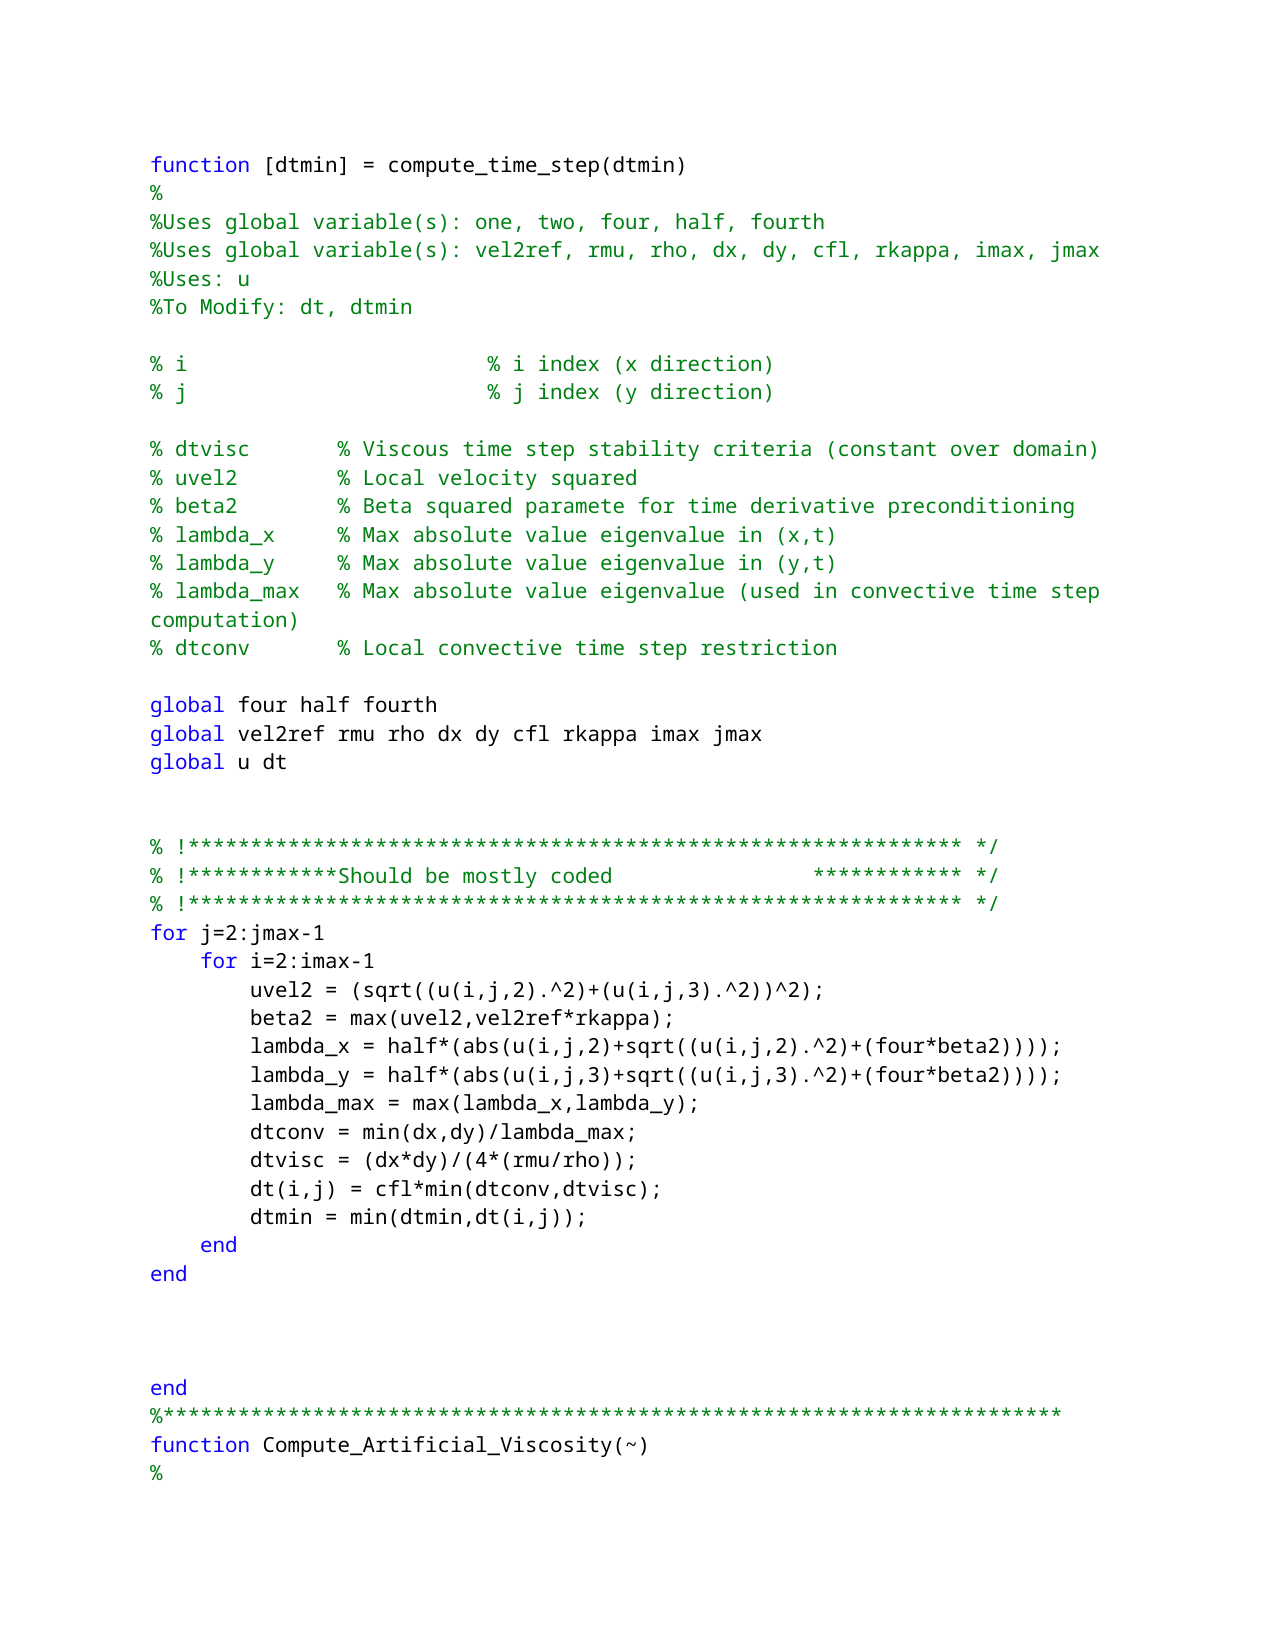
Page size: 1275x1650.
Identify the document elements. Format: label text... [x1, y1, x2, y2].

text global u dt [150, 747, 1125, 776]
text % [150, 178, 1125, 207]
text dtmin = min(dtmin,dt(i,j)); [150, 1202, 1125, 1231]
text % lambda_y % Max absolute value eigenvalue in (y,t) [150, 548, 1125, 577]
text end [150, 1231, 1125, 1259]
text dtconv = min(dx,dy)/lambda_max; [150, 1117, 1125, 1145]
text lambda_x = half*(abs(u(i,j,2)+sqrt((u(i,j,2).^2)+(four*beta2)))); [150, 1032, 1125, 1060]
text %************************************************************************ [150, 1401, 1125, 1430]
text % uvel2 % Local velocity squared [150, 463, 1125, 491]
text dtvisc = (dx*dy)/(4*(rmu/rho)); [150, 1145, 1125, 1174]
text % dtconv % Local convective time step restriction [150, 633, 1125, 662]
text function [dtmin] = compute_time_step(dtmin) [150, 150, 1125, 178]
text lambda_y = half*(abs(u(i,j,3)+sqrt((u(i,j,3).^2)+(four*beta2)))); [150, 1060, 1125, 1088]
text dt(i,j) = cfl*min(dtconv,dtvisc); [150, 1174, 1125, 1202]
text % !************************************************************** */ [150, 889, 1125, 918]
text function Compute_Artificial_Viscosity(~) [150, 1430, 1125, 1458]
text % lambda_x % Max absolute value eigenvalue in (x,t) [150, 520, 1125, 548]
text lambda_max = max(lambda_x,lambda_y); [150, 1088, 1125, 1117]
text end [150, 1373, 1125, 1401]
text global vel2ref rmu rho dx dy cfl rkappa imax jmax [150, 719, 1125, 747]
text % beta2 % Beta squared paramete for time derivative preconditioning [150, 491, 1125, 520]
text %Uses global variable(s): vel2ref, rmu, rho, dx, dy, cfl, rkappa, imax, jmax [150, 235, 1125, 264]
text beta2 = max(uvel2,vel2ref*rkappa); [150, 1003, 1125, 1032]
text end [150, 1259, 1125, 1287]
text % i % i index (x direction) [150, 349, 1125, 377]
text %Uses: u [150, 264, 1125, 292]
text % !************Should be mostly coded ************ */ [150, 861, 1125, 889]
text uvel2 = (sqrt((u(i,j,2).^2)+(u(i,j,3).^2))^2); [150, 975, 1125, 1003]
text for i=2:imax-1 [150, 946, 1125, 975]
text for j=2:jmax-1 [150, 918, 1125, 946]
text % [150, 1458, 1125, 1487]
text % lambda_max % Max absolute value eigenvalue (used in convective time step computation) [150, 577, 1125, 633]
text %To Modify: dt, dtmin [150, 292, 1125, 321]
text % dtvisc % Viscous time step stability criteria (constant over domain) [150, 434, 1125, 463]
text % !************************************************************** */ [150, 832, 1125, 861]
text global four half fourth [150, 690, 1125, 719]
text % j % j index (y direction) [150, 377, 1125, 406]
text %Uses global variable(s): one, two, four, half, fourth [150, 207, 1125, 235]
